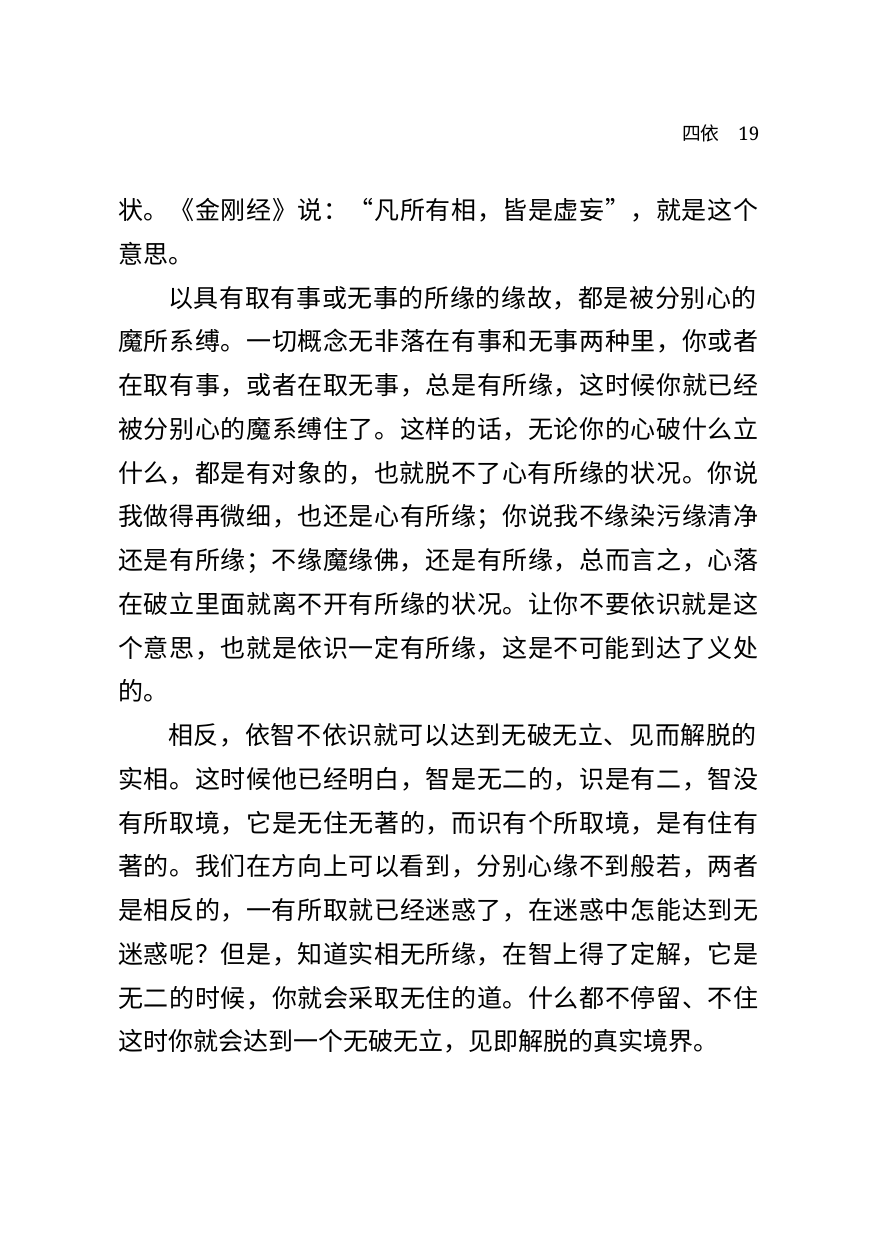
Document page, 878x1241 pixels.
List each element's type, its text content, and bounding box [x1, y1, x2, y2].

text 以具有取有事或无事的所缘的缘故，都是被分别心的魔所系缚。一切概念无非落在有事和无事两种里，你或者在取有事，或者在取无事，总是有所缘，这时候你就已经被分别心的魔系缚住了。这样的话，无论你的心破什么立什么，都是有对象的，也就脱不了心有所缘的状况。你说我做得再微细，也还是心有所缘；你说我不缘染污缘清净，还是有所缘；不缘魔缘佛，还是有所缘，总而言之，心落在破立里面就离不开有所缘的状况。让你不要依识就是这个意思，也就是依识一定有所缘，这是不可能到达了义处的。 [118, 272, 759, 709]
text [118, 184, 759, 272]
text 相反，依智不依识就可以达到无破无立、见而解脱的实相。这时候他已经明白，智是无二的，识是有二，智没有所取境，它是无住无著的，而识有个所取境，是有住有著的。我们在方向上可以看到，分别心缘不到般若，两者是相反的，一有所取就已经迷惑了，在迷惑中怎能达到无迷惑呢？但是，知道实相无所缘，在智上得了定解，它是无二的时候，你就会采取无住的道。什么都不停留、不住，这时你就会达到一个无破无立，见即解脱的真实境界。 [118, 709, 759, 1059]
